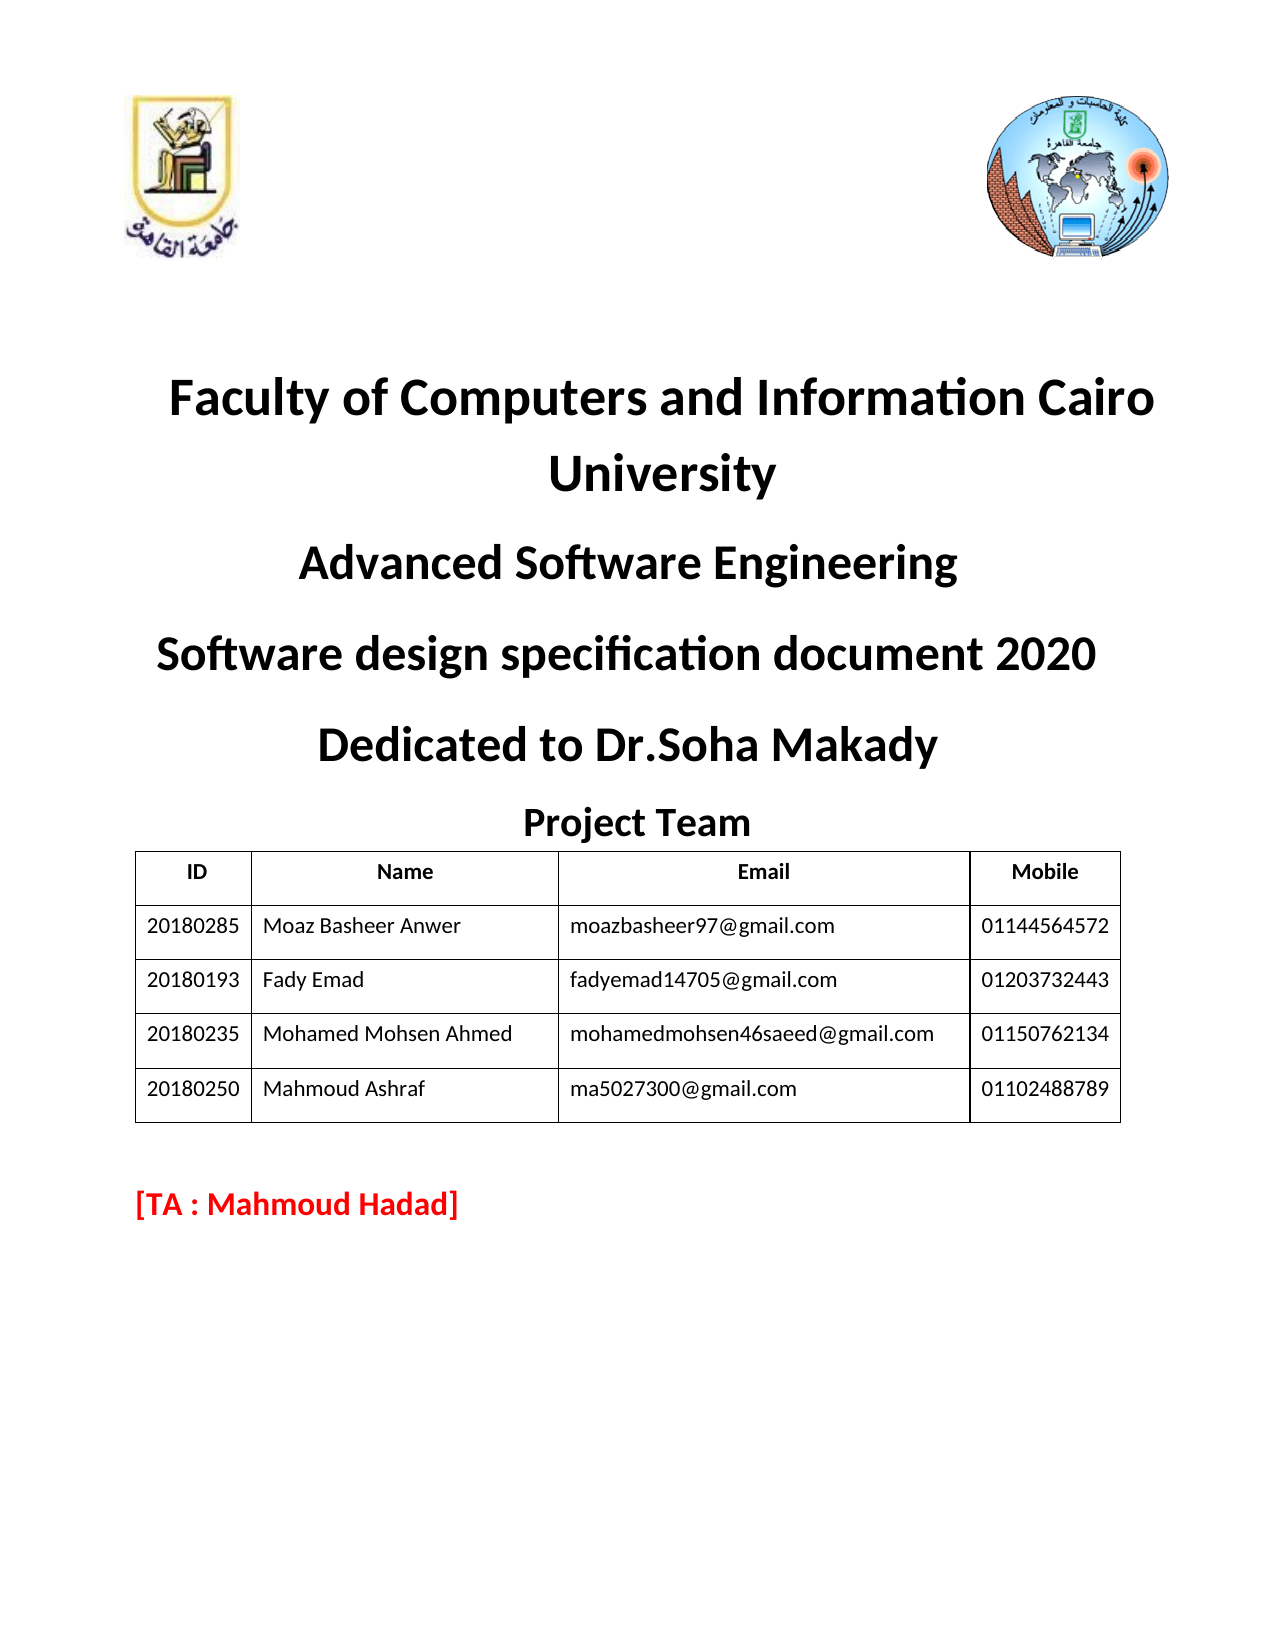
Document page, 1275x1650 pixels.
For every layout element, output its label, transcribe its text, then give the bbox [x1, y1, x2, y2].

table_cell Mohamed Mohsen Ahmed [252, 1014, 558, 1068]
table_cell Moaz Basheer Anwer [252, 906, 558, 959]
table_cell moazbasheer97@gmail.com [559, 906, 969, 959]
table_cell Fady Emad [252, 960, 558, 1013]
table_cell 01102488789 [971, 1069, 1120, 1122]
table_header Name [252, 852, 558, 905]
table_cell 20180250 [136, 1069, 251, 1122]
table_cell 01144564572 [971, 906, 1120, 959]
table_cell fadyemad14705@gmail.com [559, 960, 969, 1013]
text Dedicated to Dr.Soha Makady [78, 713, 1177, 774]
table_cell 01150762134 [971, 1014, 1120, 1068]
table_cell mohamedmohsen46saeed@gmail.com [559, 1014, 969, 1068]
picture [987, 96, 1170, 262]
table_header Mobile [971, 852, 1120, 905]
picture [124, 95, 240, 261]
table_cell 20180193 [136, 960, 251, 1013]
text Faculty of Computers and Information Cairo University [78, 362, 1247, 504]
table_cell 20180235 [136, 1014, 251, 1068]
text Software design specification document 2020 [156, 622, 1257, 683]
text [TA : Mahmoud Hadad] [135, 1183, 1257, 1224]
table_cell ma5027300@gmail.com [559, 1069, 969, 1122]
table_cell 01203732443 [971, 960, 1120, 1013]
table_header Email [559, 852, 969, 905]
text Project Team [78, 796, 1196, 847]
text Advanced Software Engineering [78, 531, 1178, 592]
table_cell Mahmoud Ashraf [252, 1069, 558, 1122]
table_cell 20180285 [136, 906, 251, 959]
table_header ID [136, 852, 251, 905]
